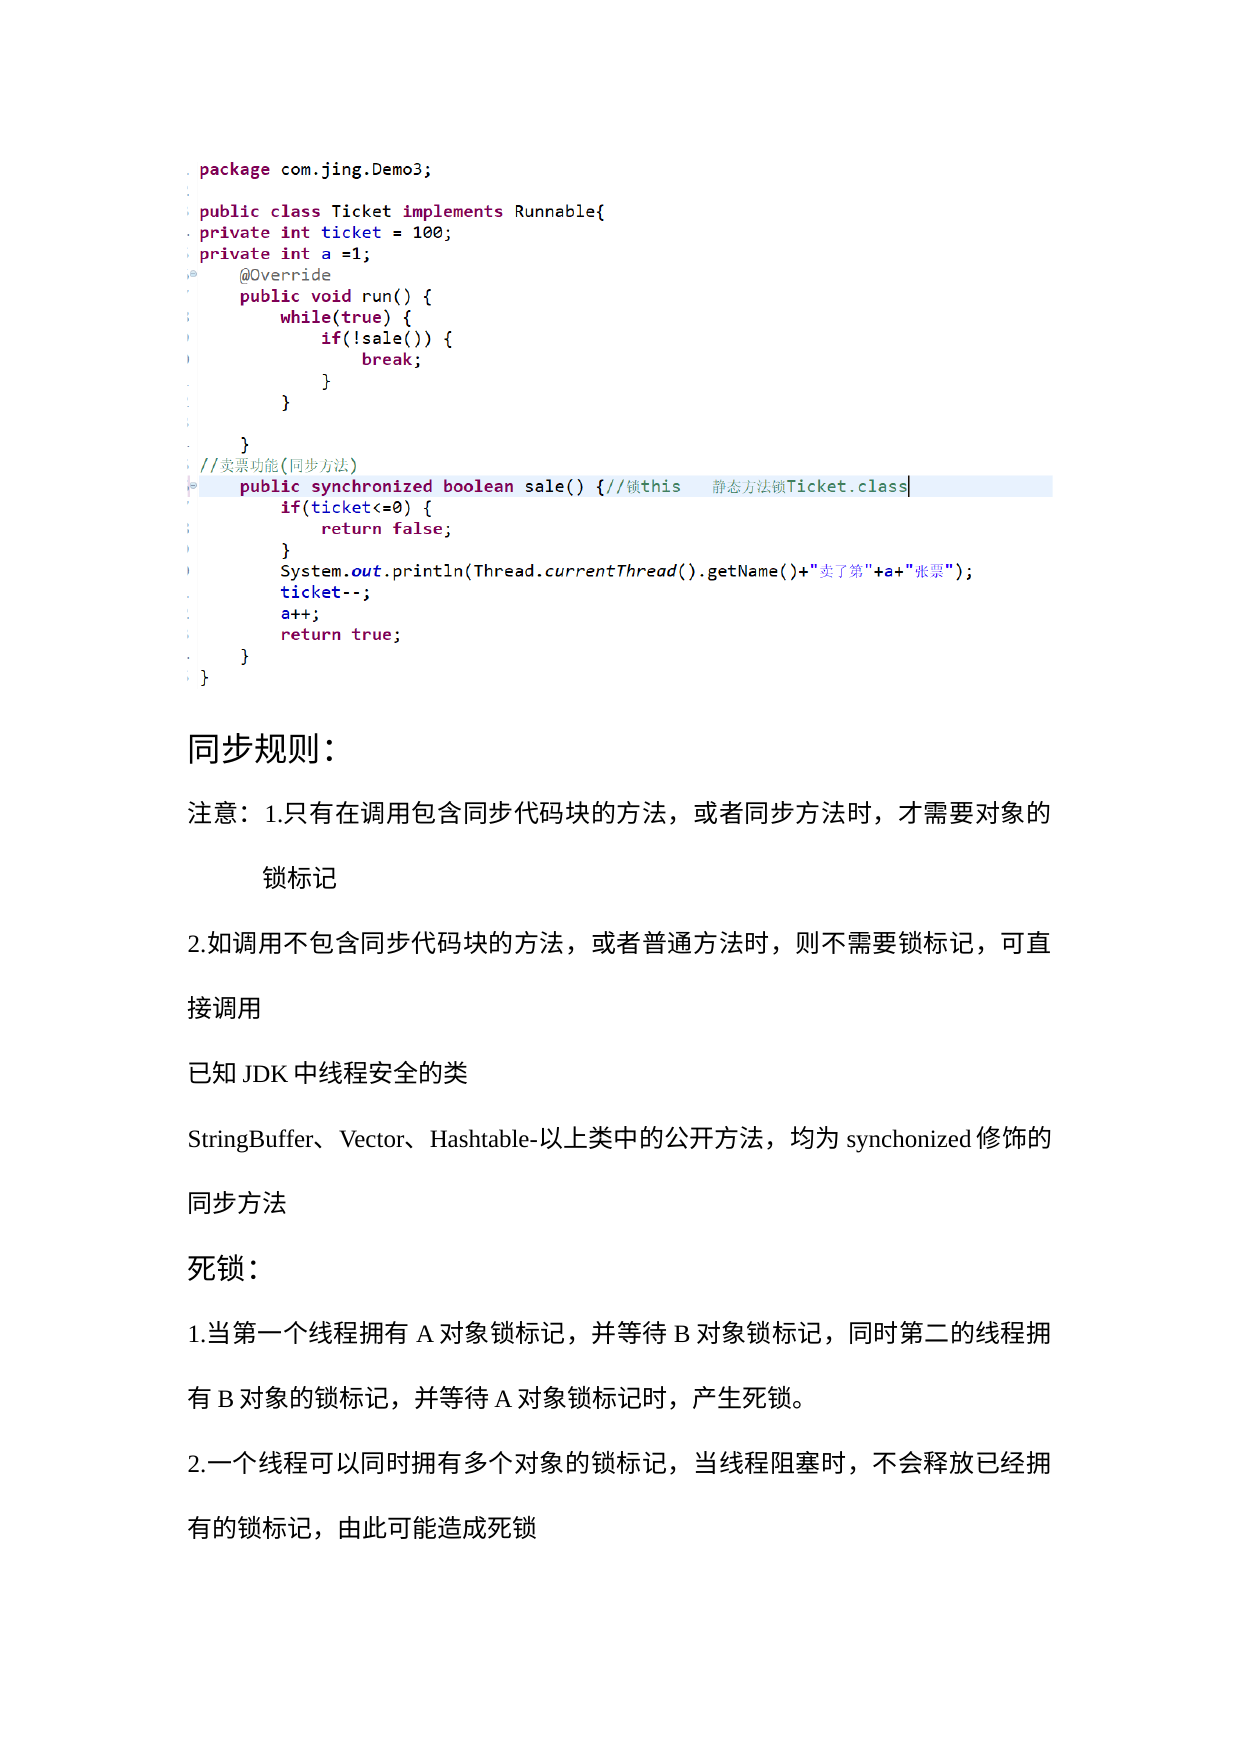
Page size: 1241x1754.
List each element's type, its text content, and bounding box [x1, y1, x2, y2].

text 2.如调用不包含同步代码块的方法，或者普通方法时，则不需要锁标记，可直接调用 [187, 909, 1053, 1039]
text 已知JDK中线程安全的类 [187, 1039, 1053, 1104]
picture [187, 162, 1053, 689]
text 注意：1.只有在调用包含同步代码块的方法，或者同步方法时，才需要对象的锁标记 [187, 779, 1053, 909]
text 1.当第一个线程拥有A对象锁标记，并等待B对象锁标记，同时第二的线程拥有B对象的锁标记，并等待A对象锁标记时，产生死锁。 [187, 1299, 1053, 1429]
text 同步规则： [187, 714, 1053, 779]
text StringBuffer、Vector、Hashtable-以上类中的公开方法，均为synchonized修饰的同步方法 [187, 1104, 1053, 1234]
text 2.一个线程可以同时拥有多个对象的锁标记，当线程阻塞时，不会释放已经拥有的锁标记，由此可能造成死锁 [187, 1429, 1053, 1559]
text 死锁： [187, 1234, 1053, 1299]
